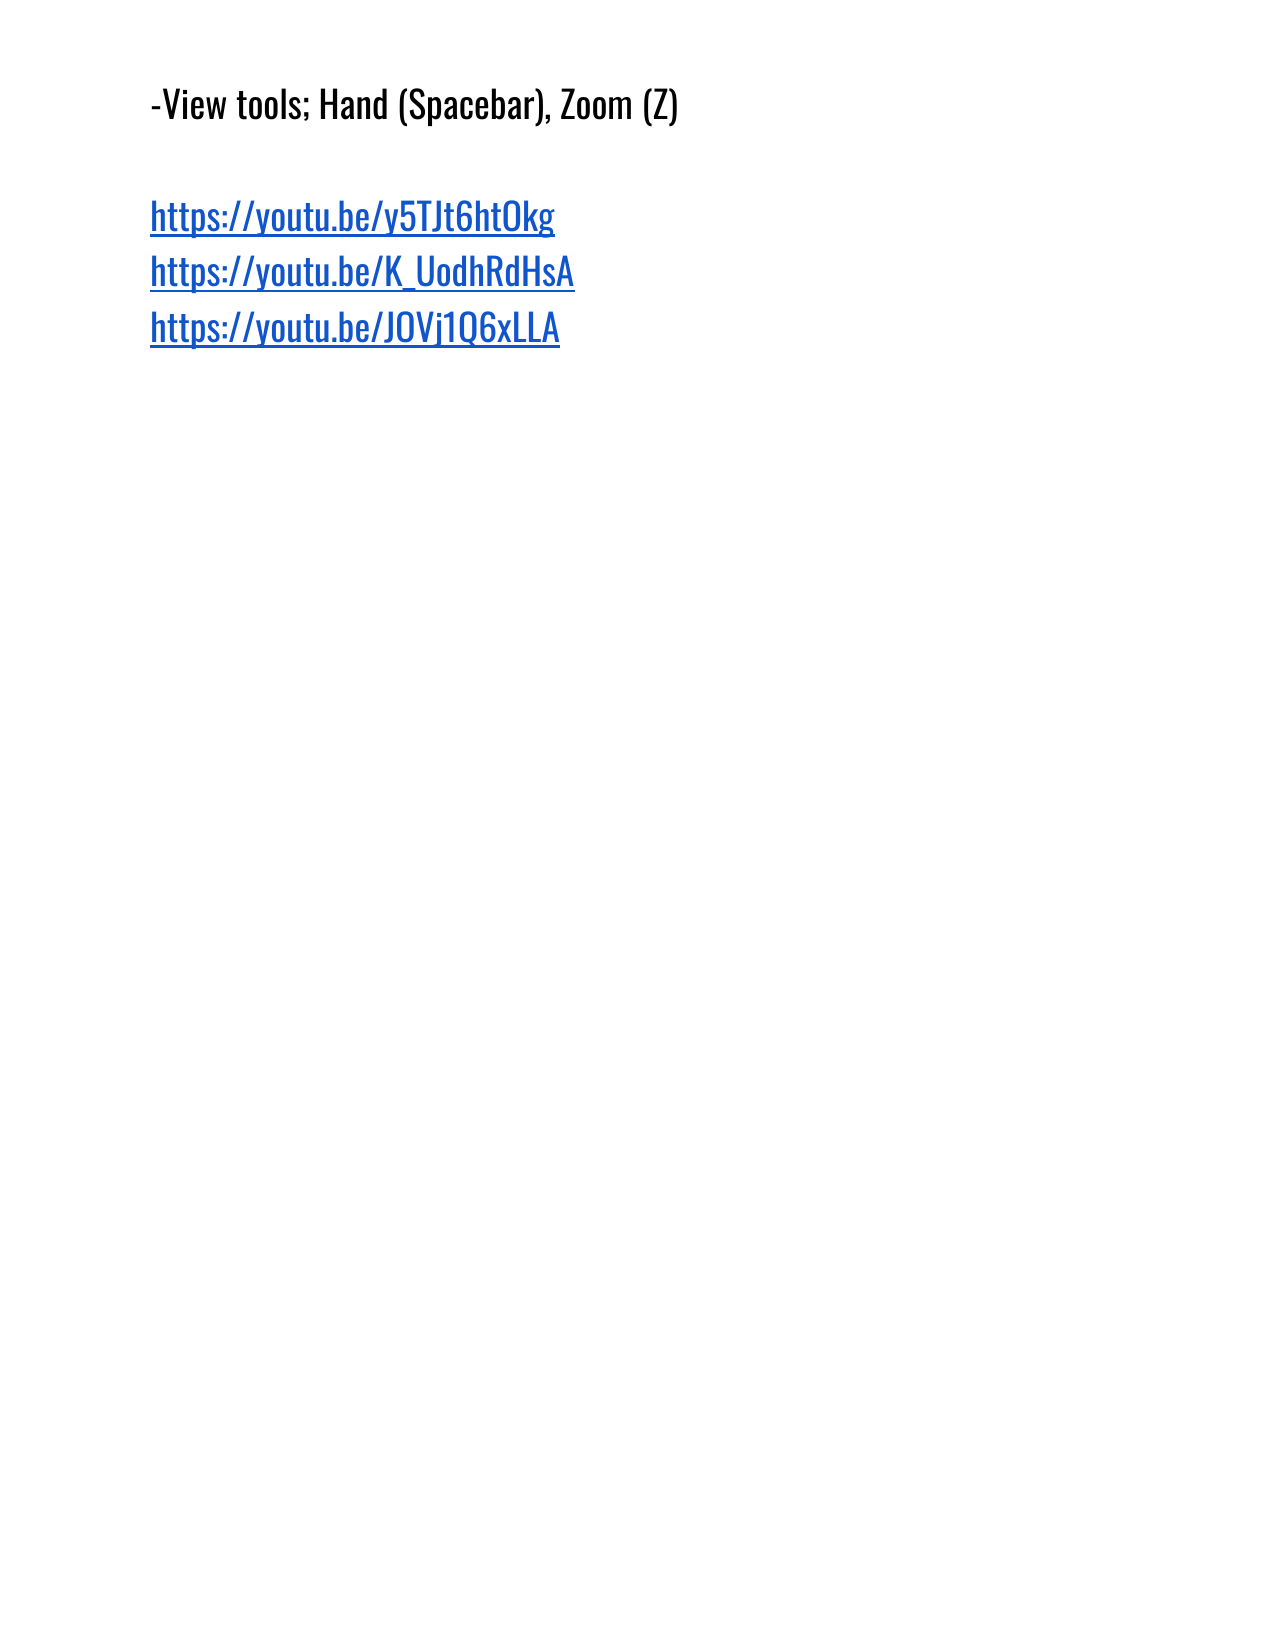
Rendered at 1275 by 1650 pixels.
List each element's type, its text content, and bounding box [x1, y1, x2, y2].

text https://youtu.be/y5TJt6htOkg [150, 186, 1125, 242]
text https://youtu.be/K_UodhRdHsA [150, 242, 1125, 297]
text https://youtu.be/JOVj1Q6xLLA [150, 297, 1125, 353]
text -View tools; Hand (Spacebar), Zoom (Z) [150, 75, 1125, 131]
